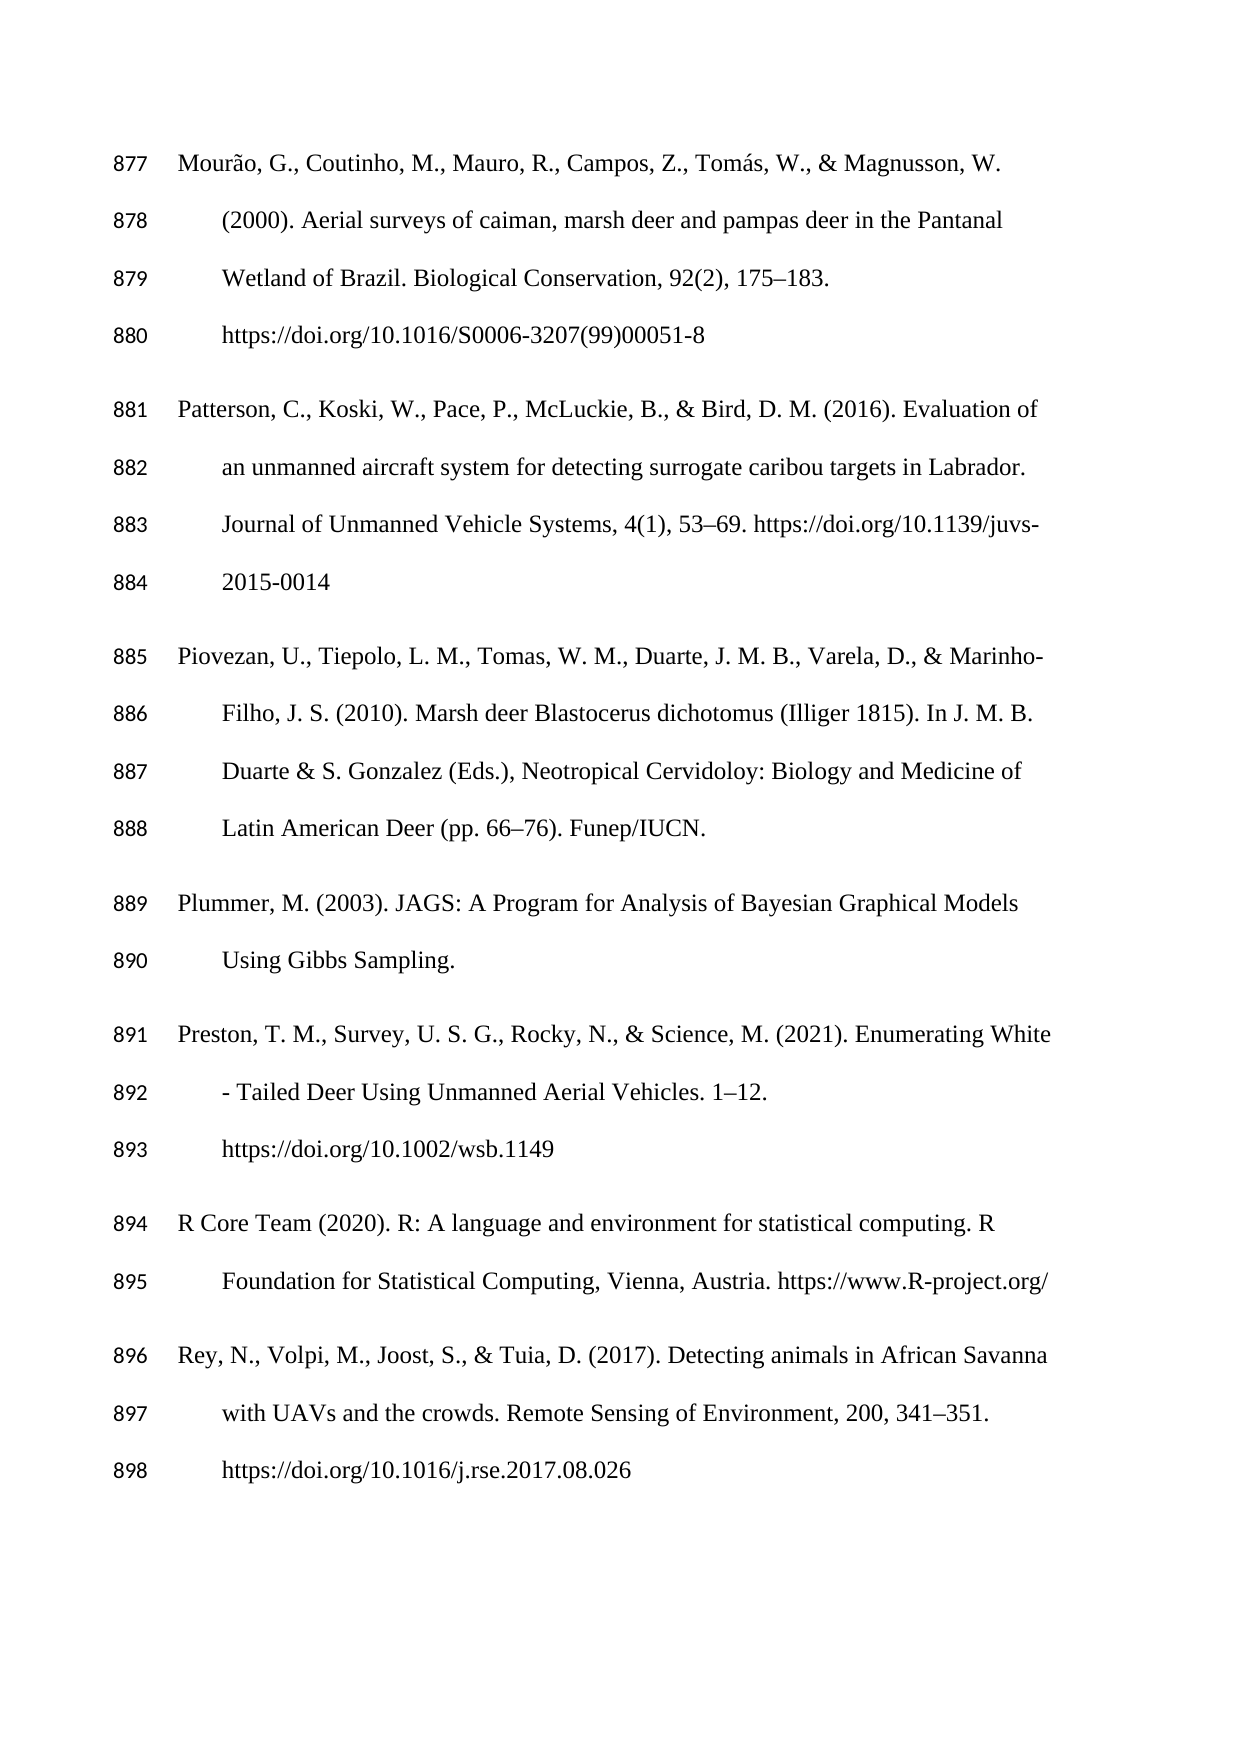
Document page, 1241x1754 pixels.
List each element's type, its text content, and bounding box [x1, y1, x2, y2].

text Plummer, M. (2003). JAGS: A Program for Analysis of Bayesian Graphical Models Using Gibbs Sampling. [177, 888, 1063, 974]
text Mourão, G., Coutinho, M., Mauro, R., Campos, Z., Tomás, W., & Magnusson, W. (2000). Aerial surveys of caiman, marsh deer and pampas deer in the Pantanal Wetland of Brazil. Biological Conservation, 92(2), 175–183. https://doi.org/10.1016/S0006-3207(99)00051-8 [177, 148, 1063, 349]
text Piovezan, U., Tiepolo, L. M., Tomas, W. M., Duarte, J. M. B., Varela, D., & Marinho-Filho, J. S. (2010). Marsh deer Blastocerus dichotomus (Illiger 1815). In J. M. B. Duarte & S. Gonzalez (Eds.), Neotropical Cervidoloy: Biology and Medicine of Latin American Deer (pp. 66–76). Funep/IUCN. [177, 641, 1063, 842]
text Rey, N., Volpi, M., Joost, S., & Tuia, D. (2017). Detecting animals in African Savanna with UAVs and the crowds. Remote Sensing of Environment, 200, 341–351. https://doi.org/10.1016/j.rse.2017.08.026 [177, 1340, 1063, 1484]
text R Core Team (2020). R: A language and environment for statistical computing. R Foundation for Statistical Computing, Vienna, Austria. https://www.R-project.org/ [177, 1208, 1063, 1295]
text Patterson, C., Koski, W., Pace, P., McLuckie, B., & Bird, D. M. (2016). Evaluation of an unmanned aircraft system for detecting surrogate caribou targets in Labrador. Journal of Unmanned Vehicle Systems, 4(1), 53–69. https://doi.org/10.1139/juvs-2015-0014 [177, 394, 1063, 596]
text Preston, T. M., Survey, U. S. G., Rocky, N., & Science, M. (2021). Enumerating White ‐ Tailed Deer Using Unmanned Aerial Vehicles. 1–12. https://doi.org/10.1002/wsb.1149 [177, 1019, 1063, 1163]
